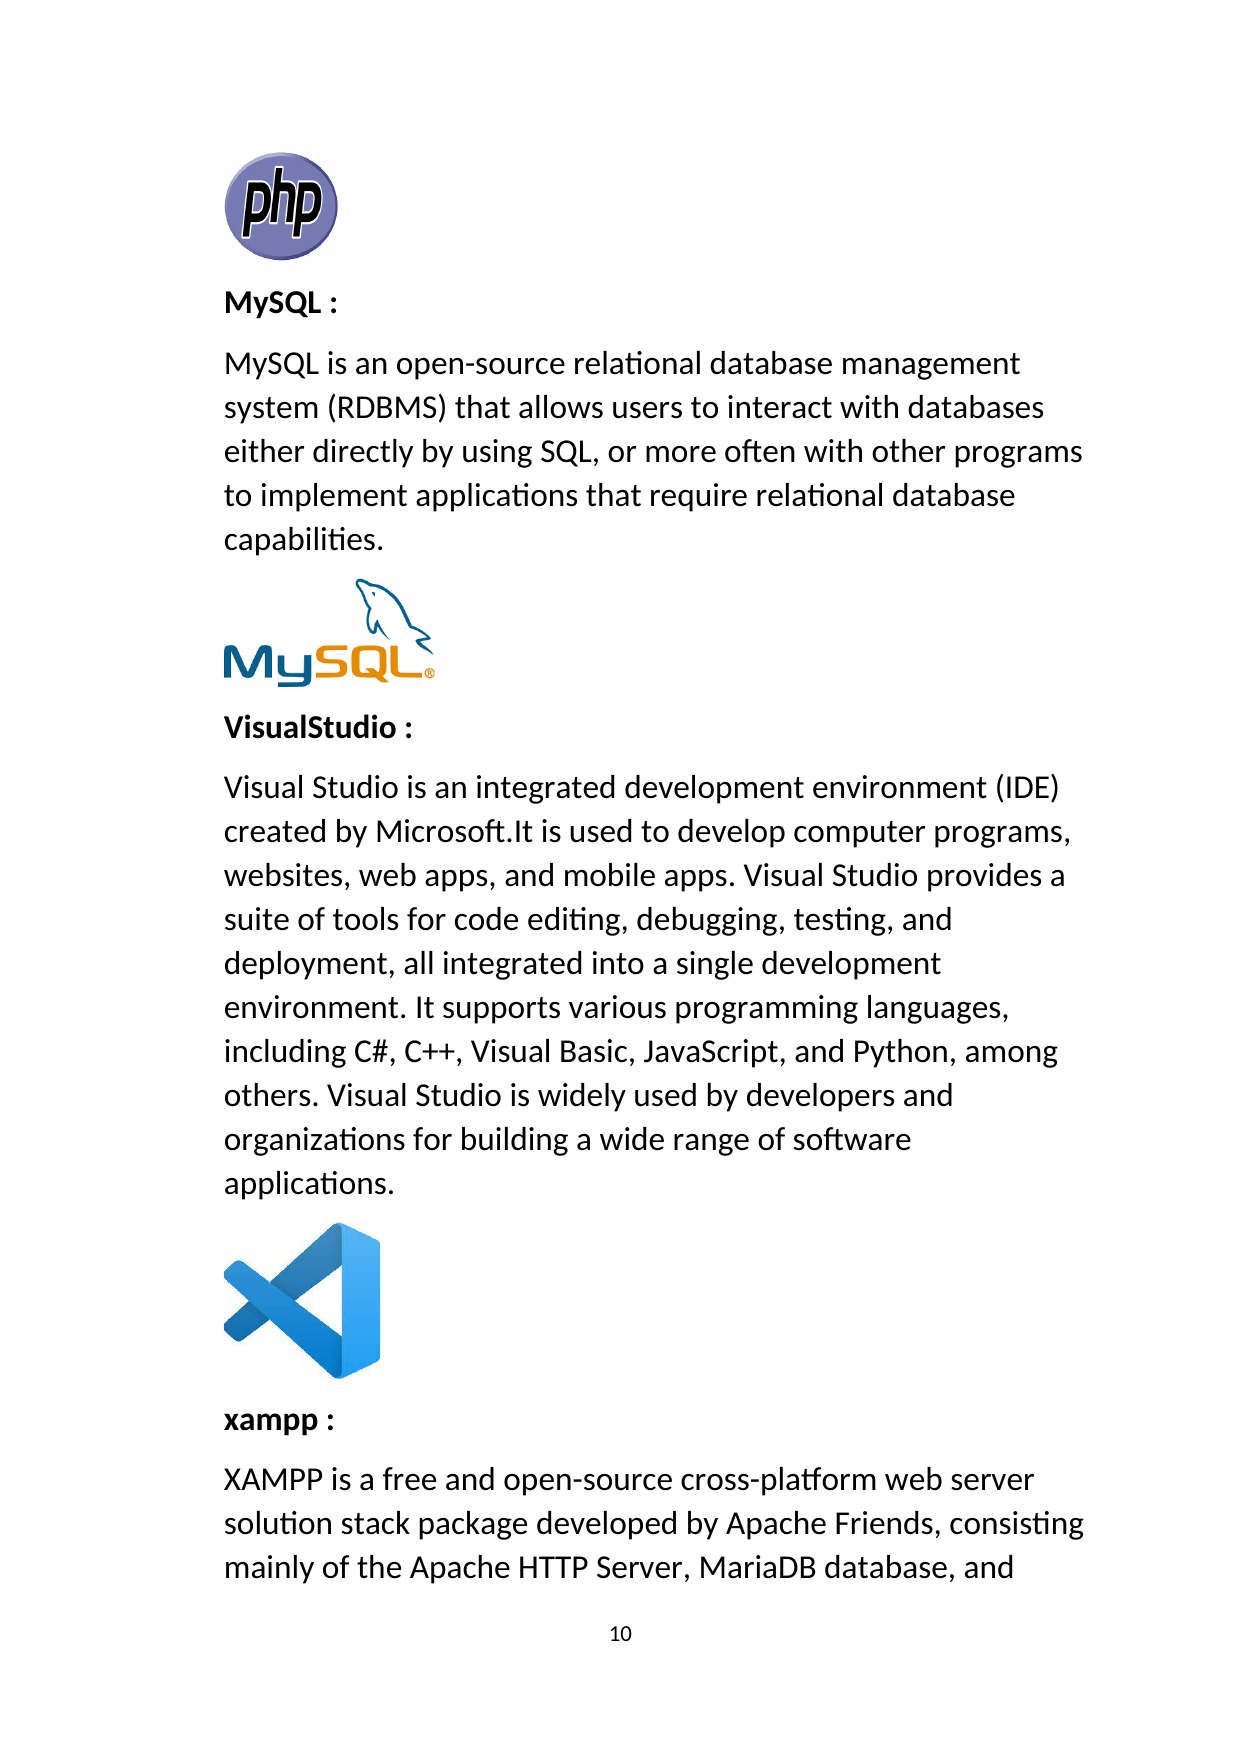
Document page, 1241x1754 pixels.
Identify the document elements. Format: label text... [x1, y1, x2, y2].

picture [223, 578, 435, 687]
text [224, 1458, 1090, 1587]
picture [223, 150, 339, 263]
text MySQL : [224, 281, 1090, 322]
text Visual Studio is an integrated development environment (IDE) created by Microsoft.It is used to develop computer programs, websites, web apps, and mobile apps. Visual Studio provides a suite of tools for code editing, debugging, testing, and deployment, all integrated into a single development environment. It supports various programming languages, including C#, C++, Visual Basic, JavaScript, and Python, among others. Visual Studio is widely used by developers and organizations for building a wide range of software applications. [224, 766, 1090, 1203]
text VisualStudio : [224, 706, 1090, 746]
picture [223, 1222, 381, 1379]
text MySQL is an open-source relational database management system (RDBMS) that allows users to interact with databases either directly by using SQL, or more often with other programs to implement applications that require relational database capabilities. [224, 342, 1090, 558]
text xampp : [224, 1398, 1090, 1438]
